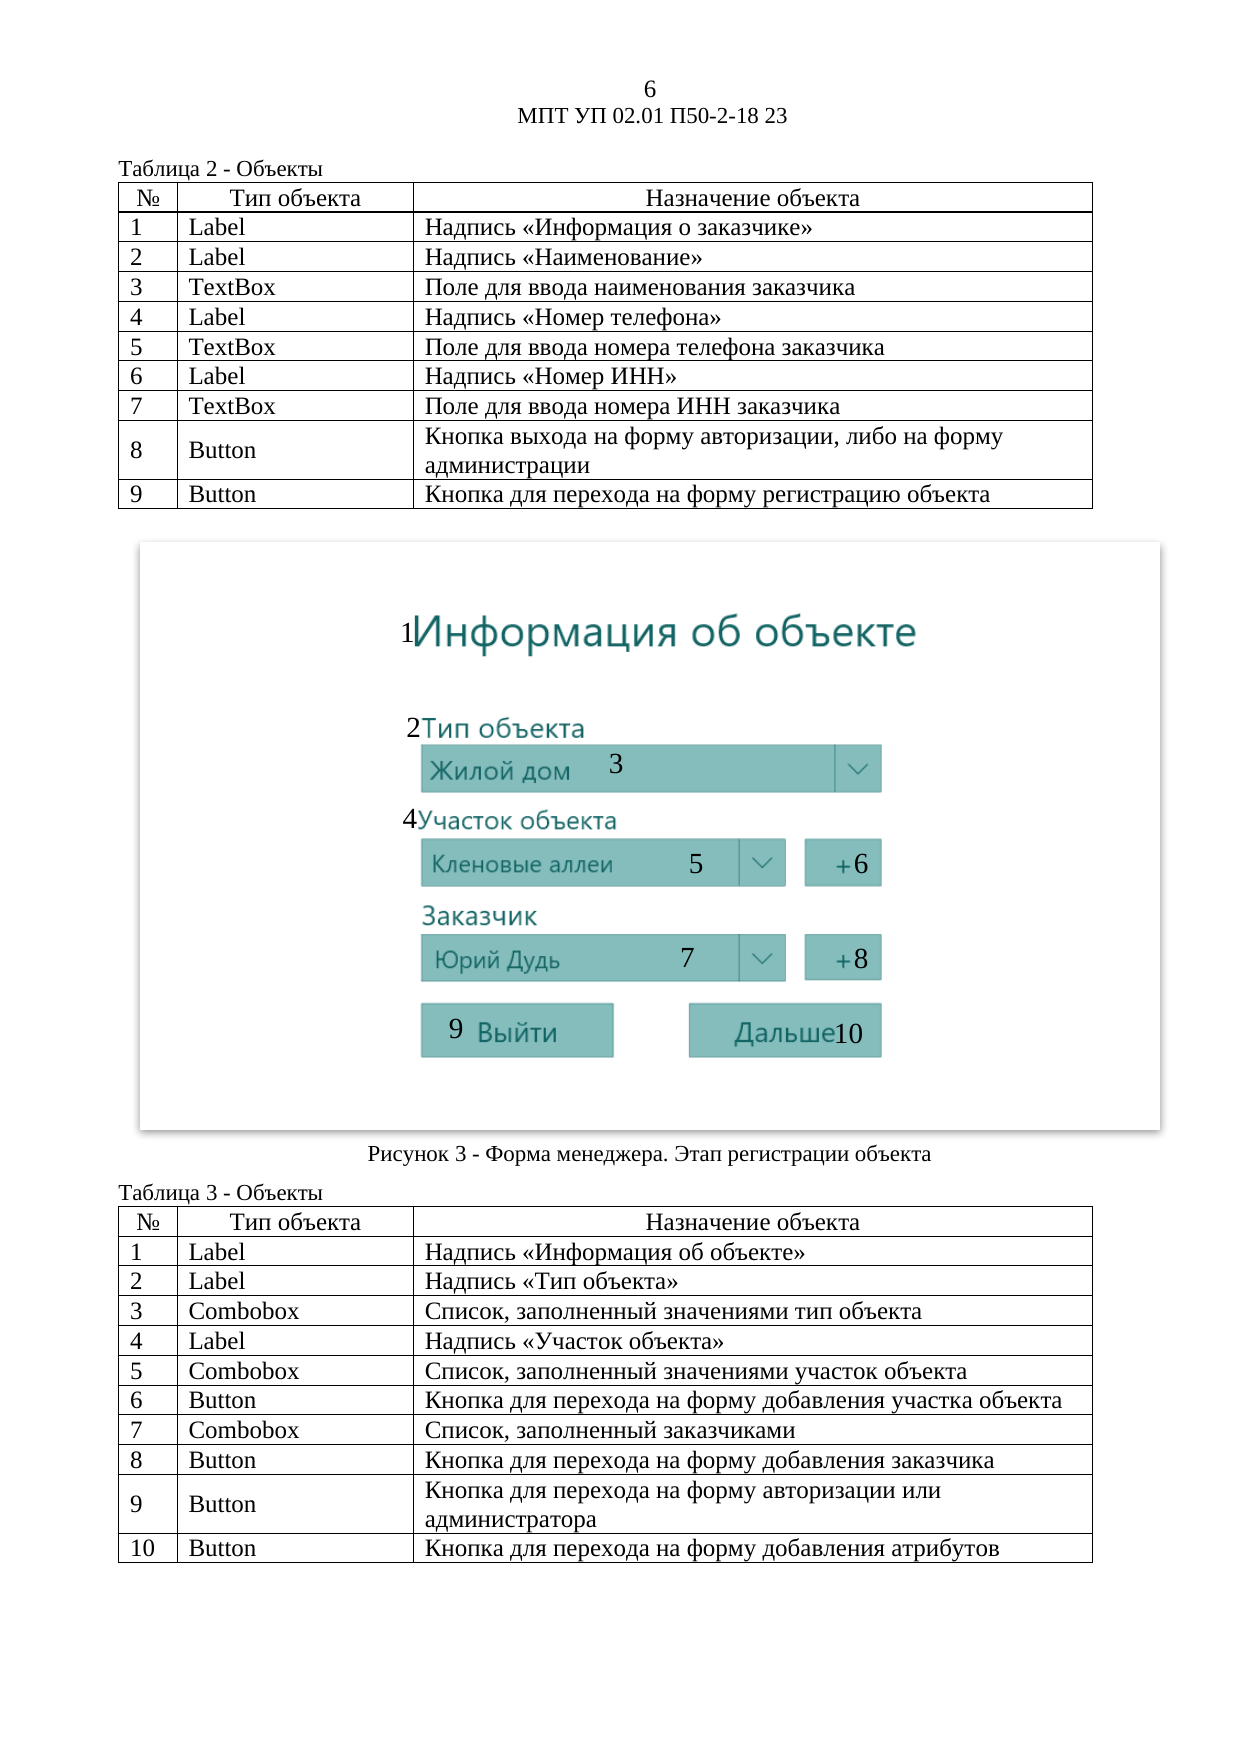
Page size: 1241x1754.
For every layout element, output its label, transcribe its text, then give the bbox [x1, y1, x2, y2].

text Таблица 3 - Объекты [118, 1179, 1181, 1206]
table_cell Combobox [178, 1356, 413, 1384]
table_cell Button [178, 1445, 413, 1474]
table_cell Надпись «Тип объекта» [414, 1266, 1092, 1295]
table_cell 1 [119, 1237, 177, 1265]
table_cell Кнопка для перехода на форму добавления атрибутов [414, 1534, 1092, 1562]
table_cell Надпись «Информация о заказчике» [414, 213, 1092, 241]
table_header Назначение объекта [414, 183, 1092, 211]
table_cell 7 [119, 1415, 177, 1444]
table_cell 6 [119, 361, 177, 390]
table_cell Label [178, 1266, 413, 1295]
table_cell Button [178, 421, 413, 478]
picture [154, 557, 1146, 1116]
table_cell Кнопка для перехода на форму добавления заказчика [414, 1445, 1092, 1474]
table_cell TextBox [178, 272, 413, 301]
table_cell Label [178, 1237, 413, 1265]
table_cell 9 [119, 1475, 177, 1532]
table_cell TextBox [178, 332, 413, 360]
table_header № [119, 183, 177, 211]
table_cell 3 [119, 1296, 177, 1325]
table_cell Кнопка выхода на форму авторизации, либо на форму администрации [414, 421, 1092, 478]
table_cell 1 [119, 213, 177, 241]
table_cell 2 [119, 242, 177, 271]
table_cell Список, заполненный значениями участок объекта [414, 1356, 1092, 1384]
table_cell Поле для ввода наименования заказчика [414, 272, 1092, 301]
table_cell 8 [119, 421, 177, 478]
text Рисунок 3 - Форма менеджера. Этап регистрации объекта [118, 1140, 1181, 1166]
table_cell Кнопка для перехода на форму регистрацию объекта [414, 480, 1092, 508]
table_cell Надпись «Наименование» [414, 242, 1092, 271]
table_cell Button [178, 1534, 413, 1562]
table_cell Список, заполненный заказчиками [414, 1415, 1092, 1444]
table_cell Список, заполненный значениями тип объекта [414, 1296, 1092, 1325]
table_cell 3 [119, 272, 177, 301]
table_cell 9 [119, 480, 177, 508]
table_cell 5 [119, 1356, 177, 1384]
table_cell 4 [119, 1326, 177, 1355]
table_cell 8 [119, 1445, 177, 1474]
table_cell Button [178, 480, 413, 508]
table_cell Надпись «Номер телефона» [414, 302, 1092, 331]
table_cell 4 [119, 302, 177, 331]
table_cell 10 [119, 1534, 177, 1562]
table_header Тип объекта [178, 1207, 413, 1236]
table_cell TextBox [178, 391, 413, 420]
table_cell Надпись «Участок объекта» [414, 1326, 1092, 1355]
table_cell Поле для ввода номера телефона заказчика [414, 332, 1092, 360]
table_cell Надпись «Информация об объекте» [414, 1237, 1092, 1265]
table_header Назначение объекта [414, 1207, 1092, 1236]
table_cell Кнопка для перехода на форму добавления участка объекта [414, 1386, 1092, 1414]
table_cell Label [178, 213, 413, 241]
table_cell Поле для ввода номера ИНН заказчика [414, 391, 1092, 420]
table_cell 7 [119, 391, 177, 420]
table_header № [119, 1207, 177, 1236]
table_cell 2 [119, 1266, 177, 1295]
table_cell Label [178, 242, 413, 271]
table_cell Label [178, 361, 413, 390]
table_header Тип объекта [178, 183, 413, 211]
table_cell Label [178, 302, 413, 331]
table_cell Combobox [178, 1296, 413, 1325]
table_cell Button [178, 1386, 413, 1414]
table_cell 6 [119, 1386, 177, 1414]
table_cell 5 [119, 332, 177, 360]
table_cell Button [178, 1475, 413, 1532]
text Таблица 2 - Объекты [118, 155, 1181, 182]
table_cell Combobox [178, 1415, 413, 1444]
table_cell Кнопка для перехода на форму авторизации или администратора [414, 1475, 1092, 1532]
table_cell Label [178, 1326, 413, 1355]
table_cell Надпись «Номер ИНН» [414, 361, 1092, 390]
